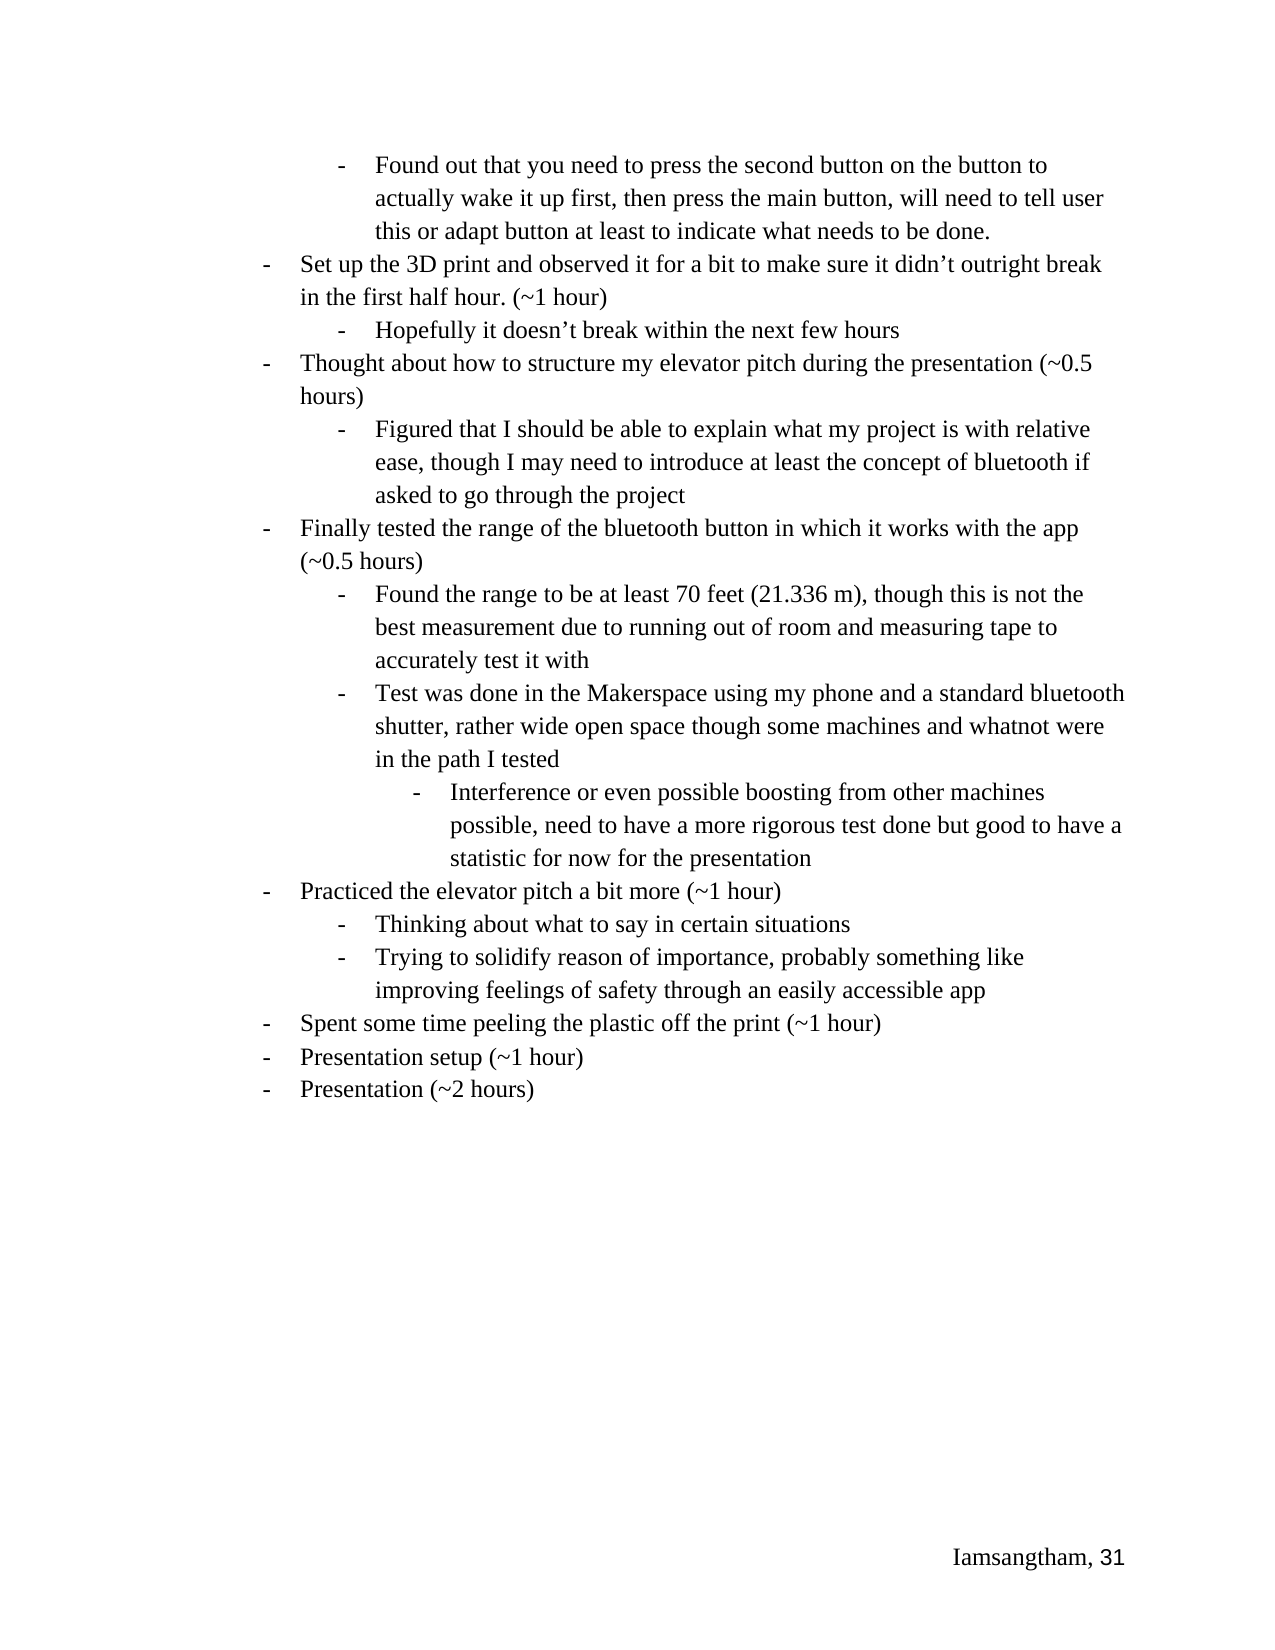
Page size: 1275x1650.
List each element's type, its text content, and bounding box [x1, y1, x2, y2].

list Presentation (~2 hours) [262, 1074, 1125, 1103]
list Test was done in the Makerspace using my phone and a standard bluetooth shutter, rather wide open space though some machines and whatnot were in the path I tested [337, 678, 1125, 773]
list Spent some time peeling the plastic off the print (~1 hour) [262, 1008, 1125, 1037]
list Presentation setup (~1 hour) [262, 1042, 1125, 1070]
list Thinking about what to say in certain situations [337, 909, 1125, 938]
list Interference or even possible boosting from other machines possible, need to have a more rigorous test done but good to have a statistic for now for the presentation [412, 777, 1125, 872]
list Found the range to be at least 70 feet (21.336 m), though this is not the best measurement due to running out of room and measuring tape to accurately test it with [337, 579, 1125, 674]
list Figured that I should be able to explain what my project is with relative ease, though I may need to introduce at least the concept of bluetooth if asked to go through the project [337, 414, 1125, 509]
list Finally tested the range of the bluetooth button in which it works with the app (~0.5 hours) [262, 513, 1125, 575]
list Practiced the elevator pitch a bit more (~1 hour) [262, 876, 1125, 905]
list Set up the 3D print and observed it for a bit to make sure it didn’t outright break in the first half hour. (~1 hour) [262, 249, 1125, 311]
list Hopefully it doesn’t break within the next few hours [337, 315, 1125, 344]
list Found out that you need to press the second button on the button to actually wake it up first, then press the main button, will need to tell user this or adapt button at least to indicate what needs to be done. [337, 150, 1125, 245]
list Trying to solidify reason of importance, probably something like improving feelings of safety through an easily accessible app [337, 942, 1125, 1004]
list Thought about how to structure my elevator pitch during the presentation (~0.5 hours) [262, 348, 1125, 410]
